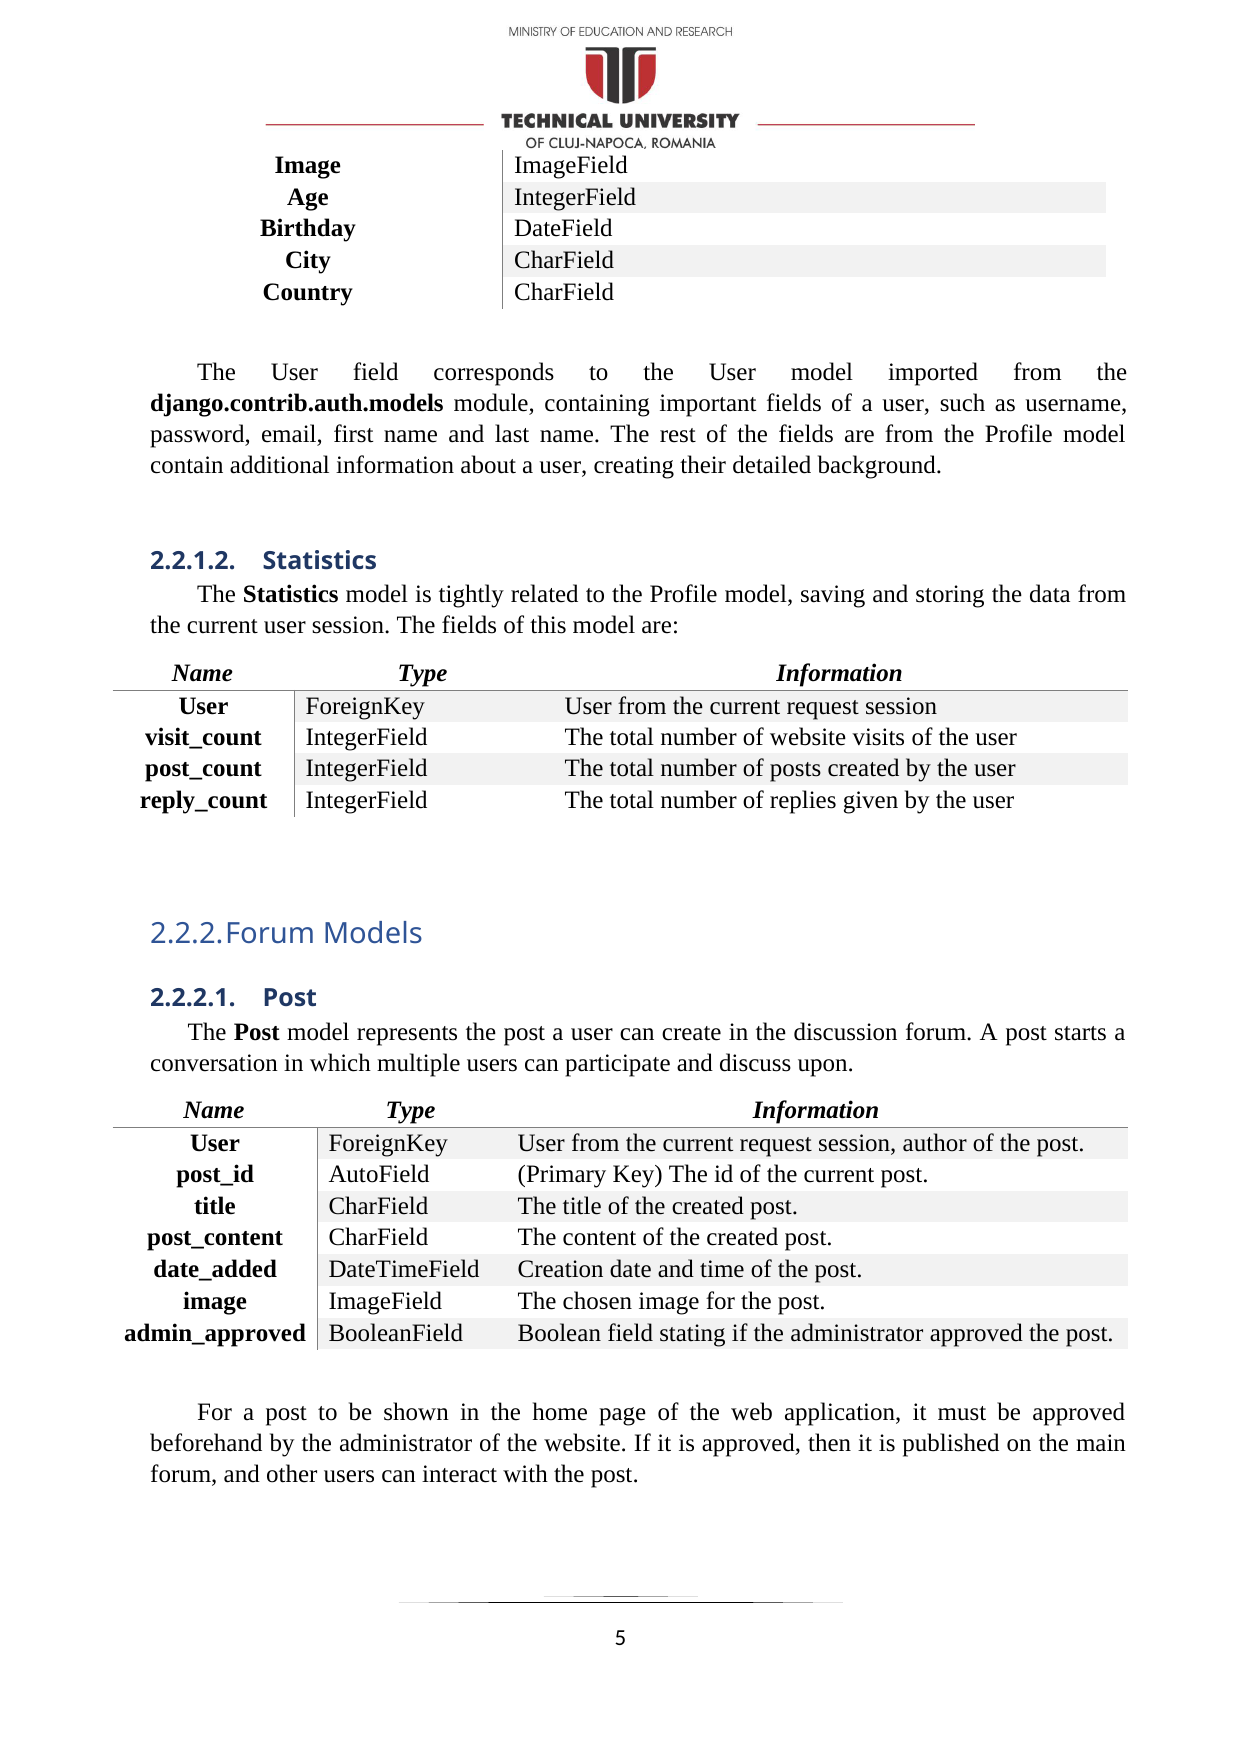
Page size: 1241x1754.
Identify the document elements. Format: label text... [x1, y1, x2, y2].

table_cell Creation date and time of the post. [506, 1254, 1128, 1286]
table_cell Boolean field stating if the administrator approved the post. [506, 1318, 1128, 1349]
table_header Information [553, 658, 1128, 690]
table_header Type [317, 1095, 506, 1127]
table_cell User [113, 1128, 317, 1159]
table_cell The total number of posts created by the user [553, 753, 1128, 785]
table_cell admin_approved [113, 1318, 317, 1349]
text For a post to be shown in the home page of the web application, it must be approved beforehand by the administrator of the website. If it is approved, then it is published on the main forum, and other users can interact with the post. [150, 1397, 1128, 1488]
subtitle Forum Models [150, 912, 1128, 952]
table_header Name [113, 1095, 317, 1127]
table_cell image [113, 1286, 317, 1318]
table_header Information [506, 1095, 1128, 1127]
table_cell IntegerField [503, 182, 1106, 213]
table_cell (Primary Key) The id of the current post. [506, 1159, 1128, 1191]
text The User field corresponds to the User model imported from the django.contrib.auth.models module, containing important fields of a user, such as username, password, email, first name and last name. The rest of the fields are from the Profile model contain additional information about a user, creating their detailed background. [150, 357, 1128, 478]
table_cell IntegerField [295, 722, 553, 753]
table_cell Birthday [113, 214, 502, 245]
table_cell Country [113, 277, 502, 309]
table_header Type [294, 658, 553, 690]
table_cell ForeignKey [295, 691, 553, 722]
table_cell CharField [318, 1223, 506, 1254]
table_cell title [113, 1191, 317, 1222]
table_cell post_count [113, 753, 294, 785]
table_cell ImageField [503, 150, 1106, 182]
table_cell BooleanField [318, 1318, 506, 1349]
table_cell ImageField [318, 1286, 506, 1318]
table_cell visit_count [113, 722, 294, 753]
table_cell User from the current request session, author of the post. [506, 1128, 1128, 1159]
table_cell reply_count [113, 785, 294, 817]
table_cell City [113, 245, 502, 277]
table_cell DateField [503, 214, 1106, 245]
table_cell The total number of replies given by the user [553, 785, 1128, 817]
table_cell IntegerField [295, 753, 553, 785]
table_cell CharField [503, 277, 1106, 309]
table_cell User [113, 691, 294, 722]
table_cell date_added [113, 1254, 317, 1286]
text The Statistics model is tightly related to the Profile model, saving and storing the data from the current user session. The fields of this model are: [150, 579, 1128, 639]
table_cell The total number of website visits of the user [553, 722, 1128, 753]
text The Post model represents the post a user can create in the discussion forum. A post starts a conversation in which multiple users can participate and discuss upon. [150, 1017, 1128, 1076]
table_cell Age [113, 182, 502, 213]
table_cell User from the current request session [553, 691, 1128, 722]
subtitle Statistics [150, 542, 1128, 577]
table_cell DateTimeField [318, 1254, 506, 1286]
table_cell The chosen image for the post. [506, 1286, 1128, 1318]
table_cell post_content [113, 1223, 317, 1254]
table_cell post_id [113, 1159, 317, 1191]
table_cell IntegerField [295, 785, 553, 817]
table_cell Image [113, 150, 502, 182]
table_cell AutoField [318, 1159, 506, 1191]
subtitle Post [150, 980, 1128, 1014]
table_cell ForeignKey [318, 1128, 506, 1159]
table_cell CharField [318, 1191, 506, 1222]
table_cell The title of the created post. [506, 1191, 1128, 1222]
table_cell The content of the created post. [506, 1223, 1128, 1254]
table_cell CharField [503, 245, 1106, 277]
table_header Name [113, 658, 294, 690]
